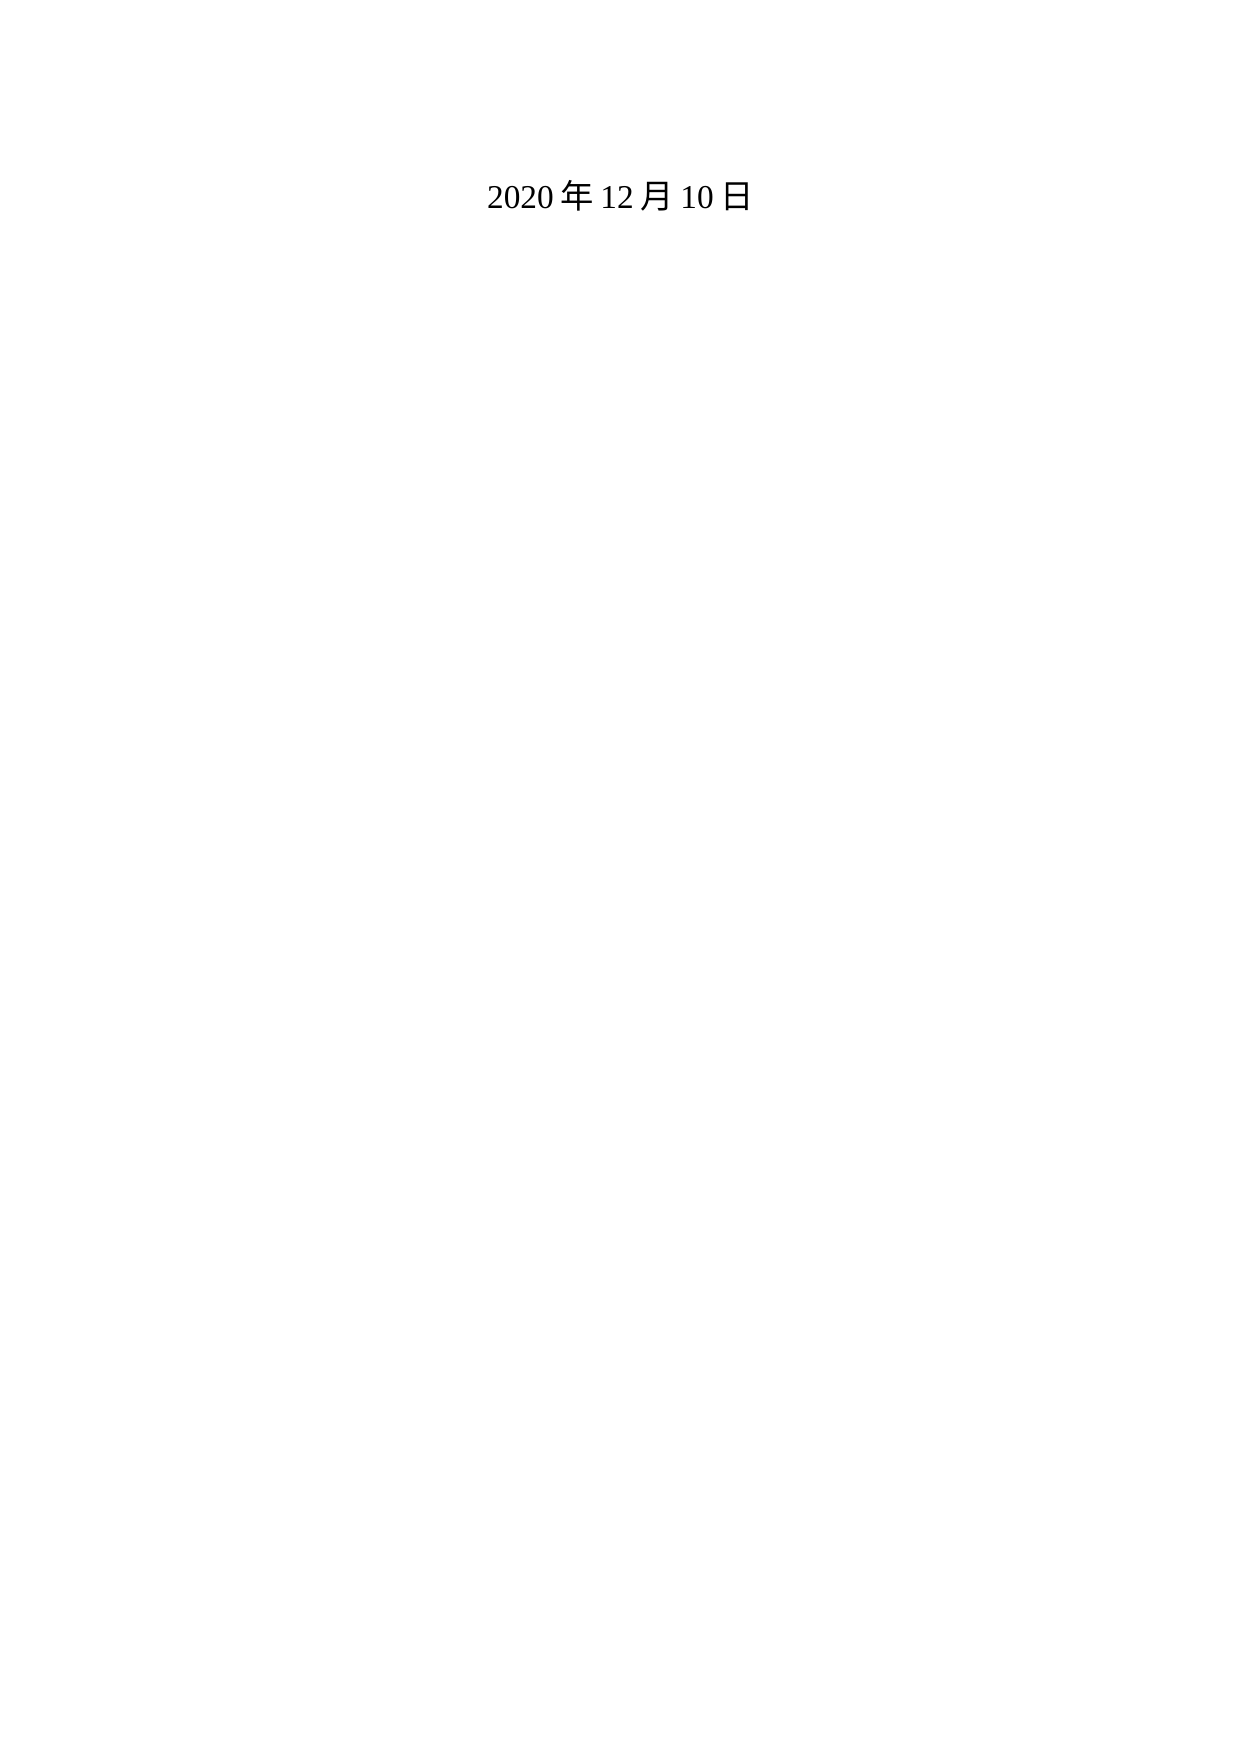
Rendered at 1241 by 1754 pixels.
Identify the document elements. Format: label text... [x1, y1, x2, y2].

text 2020年12月10日 [187, 162, 1053, 227]
